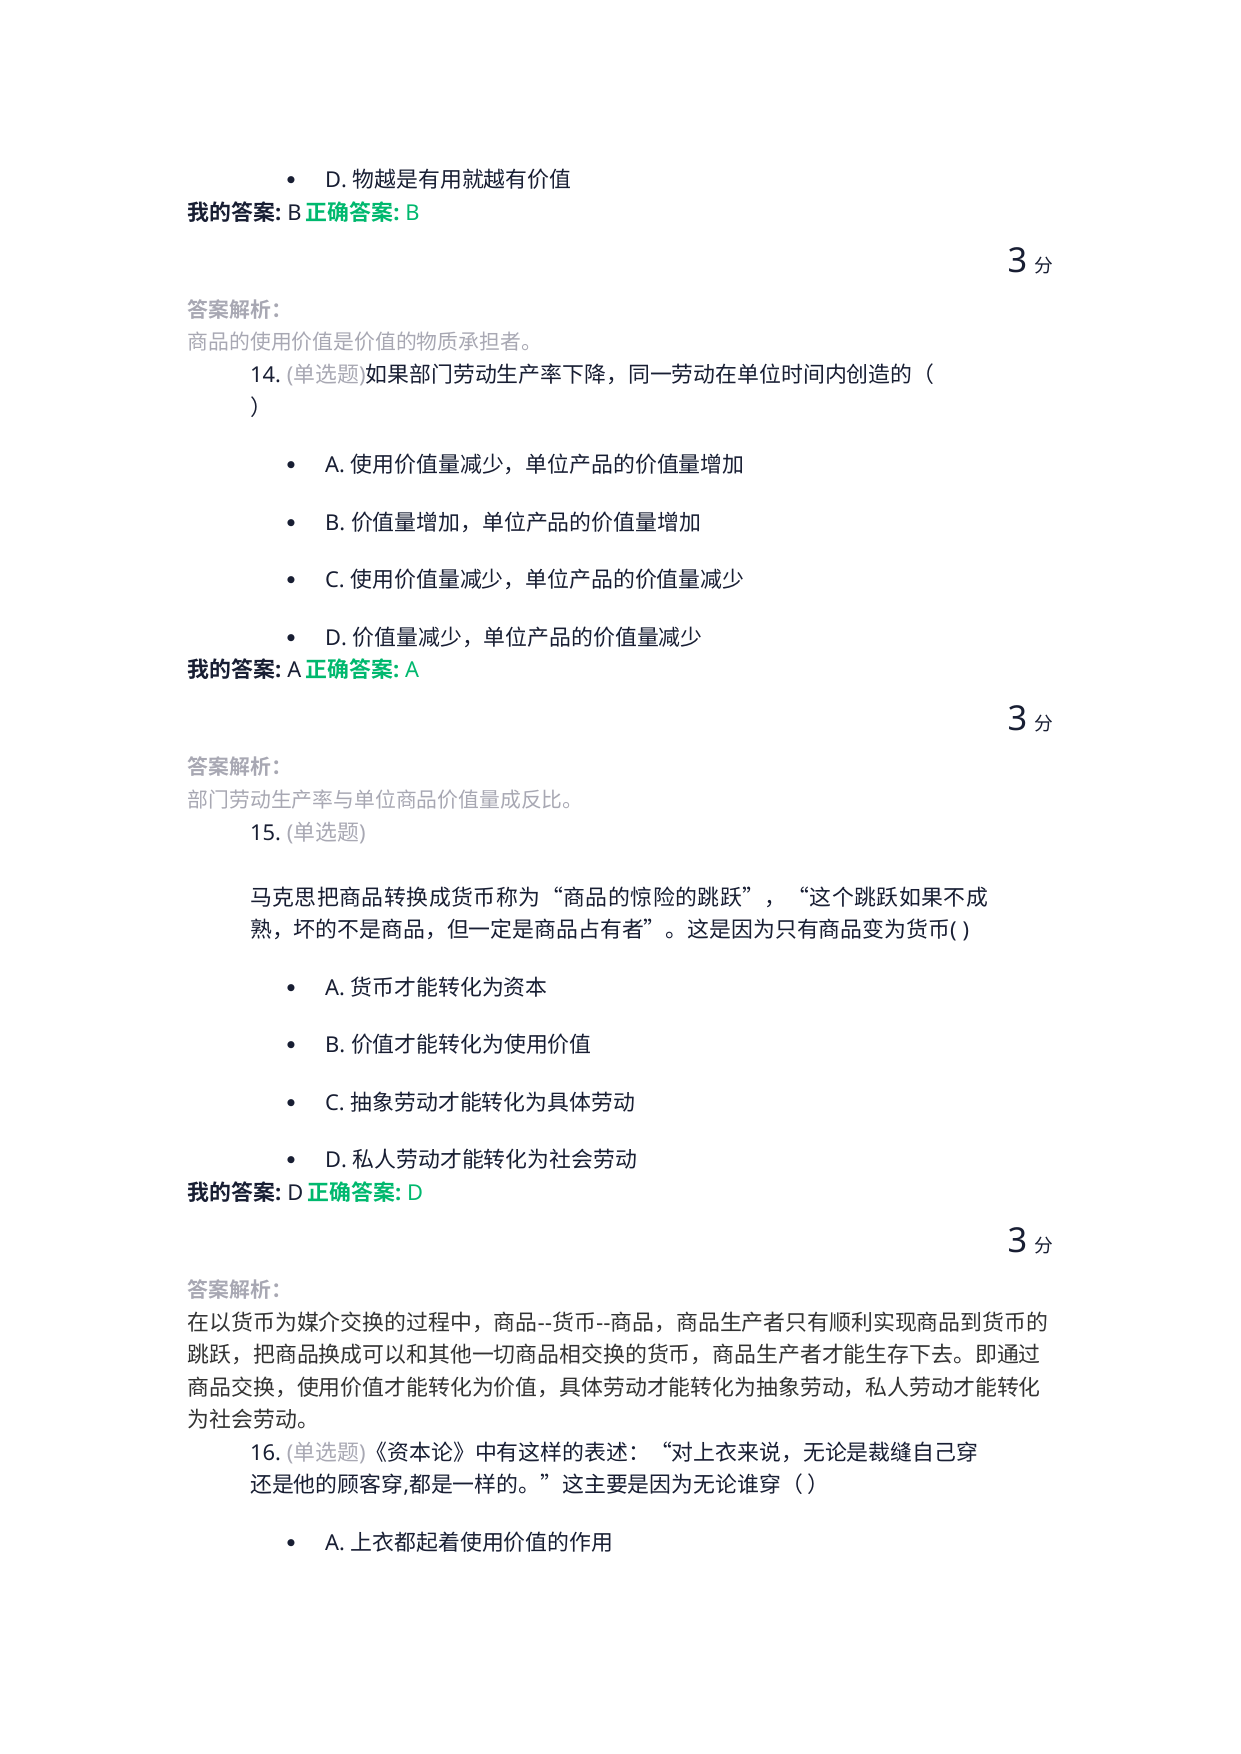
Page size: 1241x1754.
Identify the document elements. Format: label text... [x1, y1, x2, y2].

text 马克思把商品转换成货币称为“商品的惊险的跳跃”，“这个跳跃如果不成熟，坏的不是商品，但一定是商品占有者”。这是因为只有商品变为货币( ) [250, 879, 990, 944]
text 3分 [187, 684, 1053, 749]
text 答案解析： [187, 749, 1053, 782]
text 商品的使用价值是价值的物质承担者。 [187, 324, 1053, 357]
list A. 上衣都起着使用价值的作用 [287, 1524, 990, 1557]
text 16. (单选题)《资本论》中有这样的表述：“对上衣来说，无论是裁缝自己穿还是他的顾客穿,都是一样的。”这主要是因为无论谁穿（ ） [250, 1434, 990, 1499]
text 答案解析： [187, 292, 1053, 324]
list C. 抽象劳动才能转化为具体劳动 [287, 1084, 990, 1117]
text 14. (单选题)如果部门劳动生产率下降，同一劳动在单位时间内创造的（ ） [250, 357, 990, 422]
text 答案解析： [187, 1272, 1053, 1304]
list C. 使用价值量减少，单位产品的价值量减少 [287, 562, 990, 594]
text 3分 [187, 1207, 1053, 1272]
text 部门劳动生产率与单位商品价值量成反比。 [187, 782, 1053, 814]
list A. 使用价值量减少，单位产品的价值量增加 [287, 447, 990, 479]
list D. 价值量减少，单位产品的价值量减少 [287, 619, 990, 652]
list B. 价值才能转化为使用价值 [287, 1027, 990, 1059]
list D. 私人劳动才能转化为社会劳动 [287, 1142, 990, 1174]
list A. 货币才能转化为资本 [287, 969, 990, 1002]
text 我的答案: B正确答案: B [187, 194, 1053, 227]
text 我的答案: D正确答案: D [187, 1174, 1053, 1207]
list B. 价值量增加，单位产品的价值量增加 [287, 504, 990, 537]
list D. 物越是有用就越有价值 [287, 162, 990, 194]
text 15. (单选题) [250, 814, 990, 847]
text 我的答案: A正确答案: A [187, 652, 1053, 684]
text 在以货币为媒介交换的过程中，商品--货币--商品，商品生产者只有顺利实现商品到货币的跳跃，把商品换成可以和其他一切商品相交换的货币，商品生产者才能生存下去。即通过商品交换，使用价值才能转化为价值，具体劳动才能转化为抽象劳动，私人劳动才能转化为社会劳动。 [187, 1304, 1053, 1434]
text 3分 [187, 227, 1053, 292]
